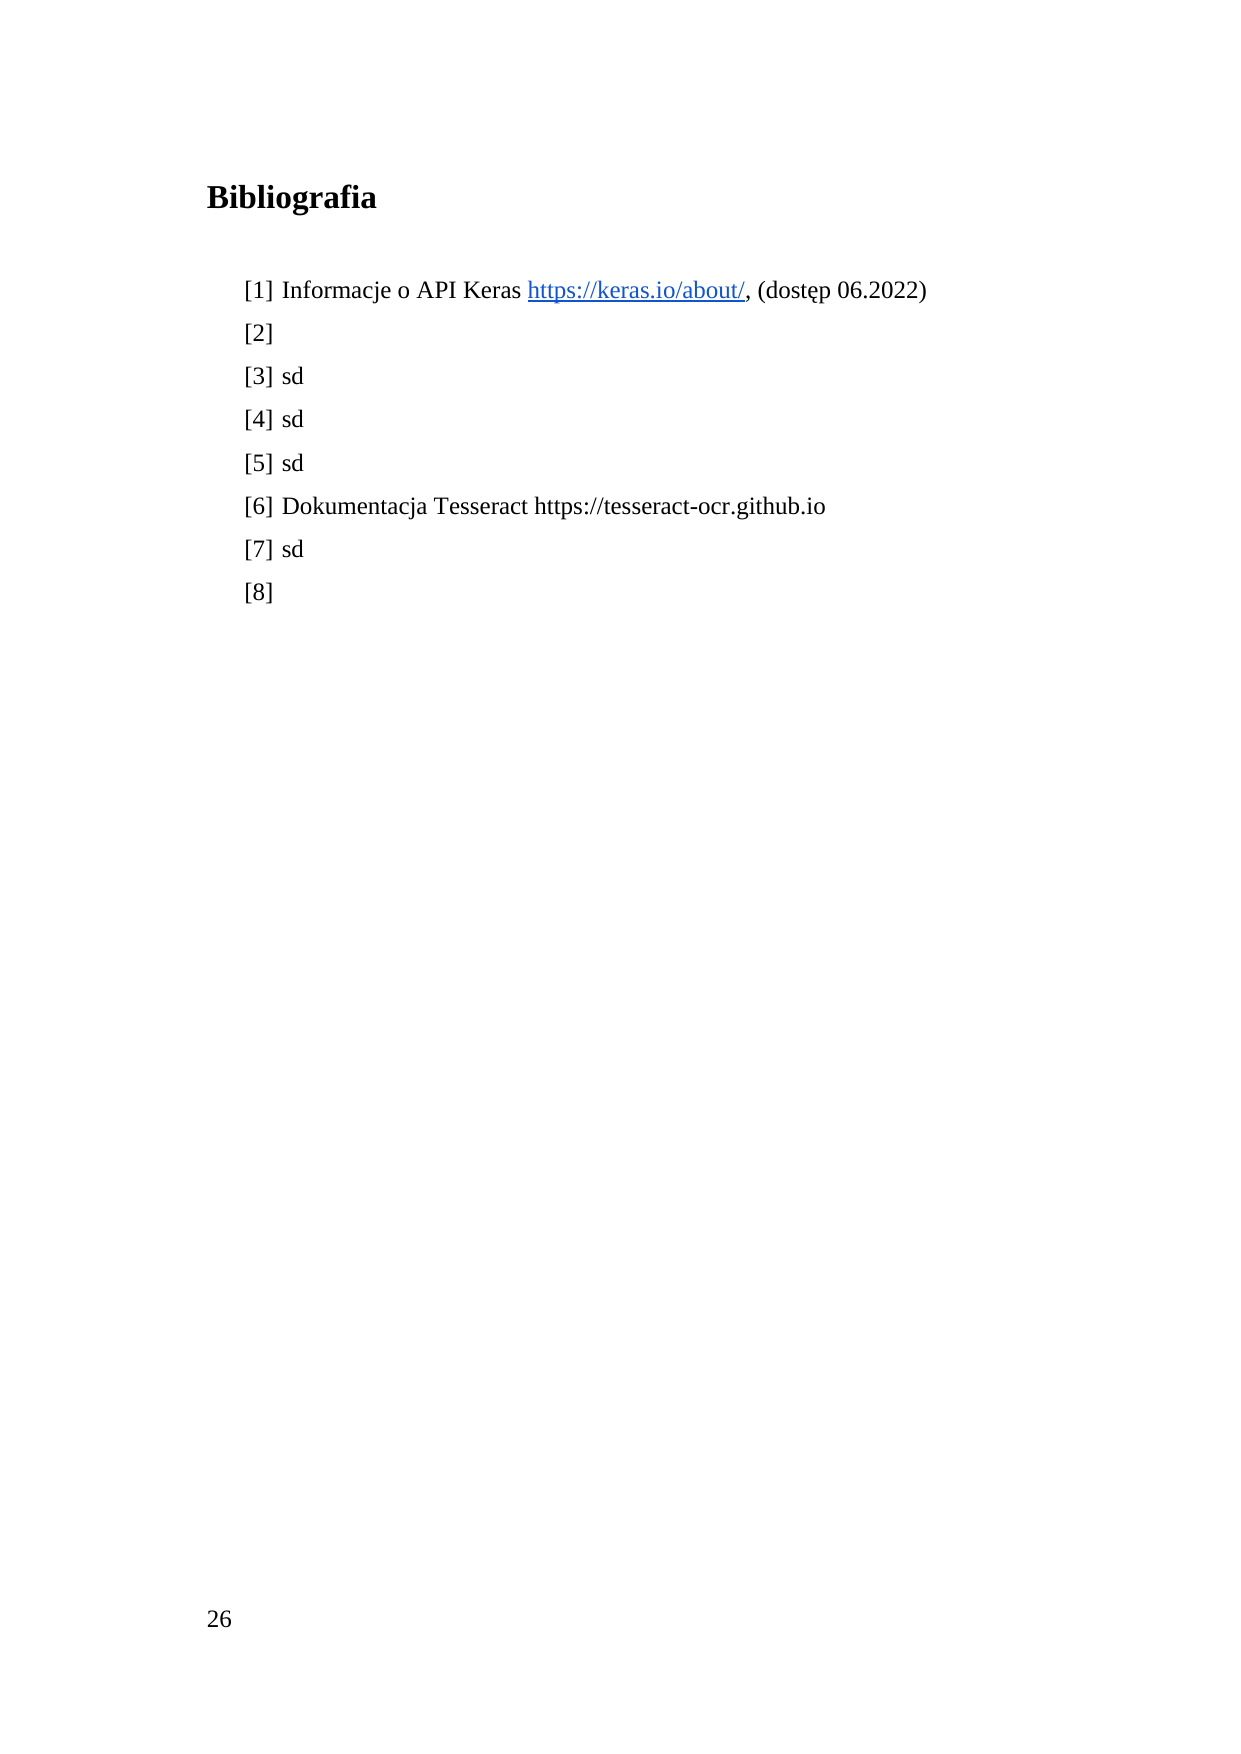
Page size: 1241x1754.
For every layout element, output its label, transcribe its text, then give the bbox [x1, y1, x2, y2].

list sd [244, 404, 1122, 433]
list Dokumentacja Tesseract https://tesseract-ocr.github.io [244, 491, 1122, 519]
list sd [244, 361, 1122, 390]
list Informacje o API Keras https://keras.io/about/, (dostęp 06.2022) [244, 275, 1122, 304]
list sd [244, 534, 1122, 563]
list sd [244, 448, 1122, 476]
subtitle Bibliografia [207, 177, 1122, 216]
